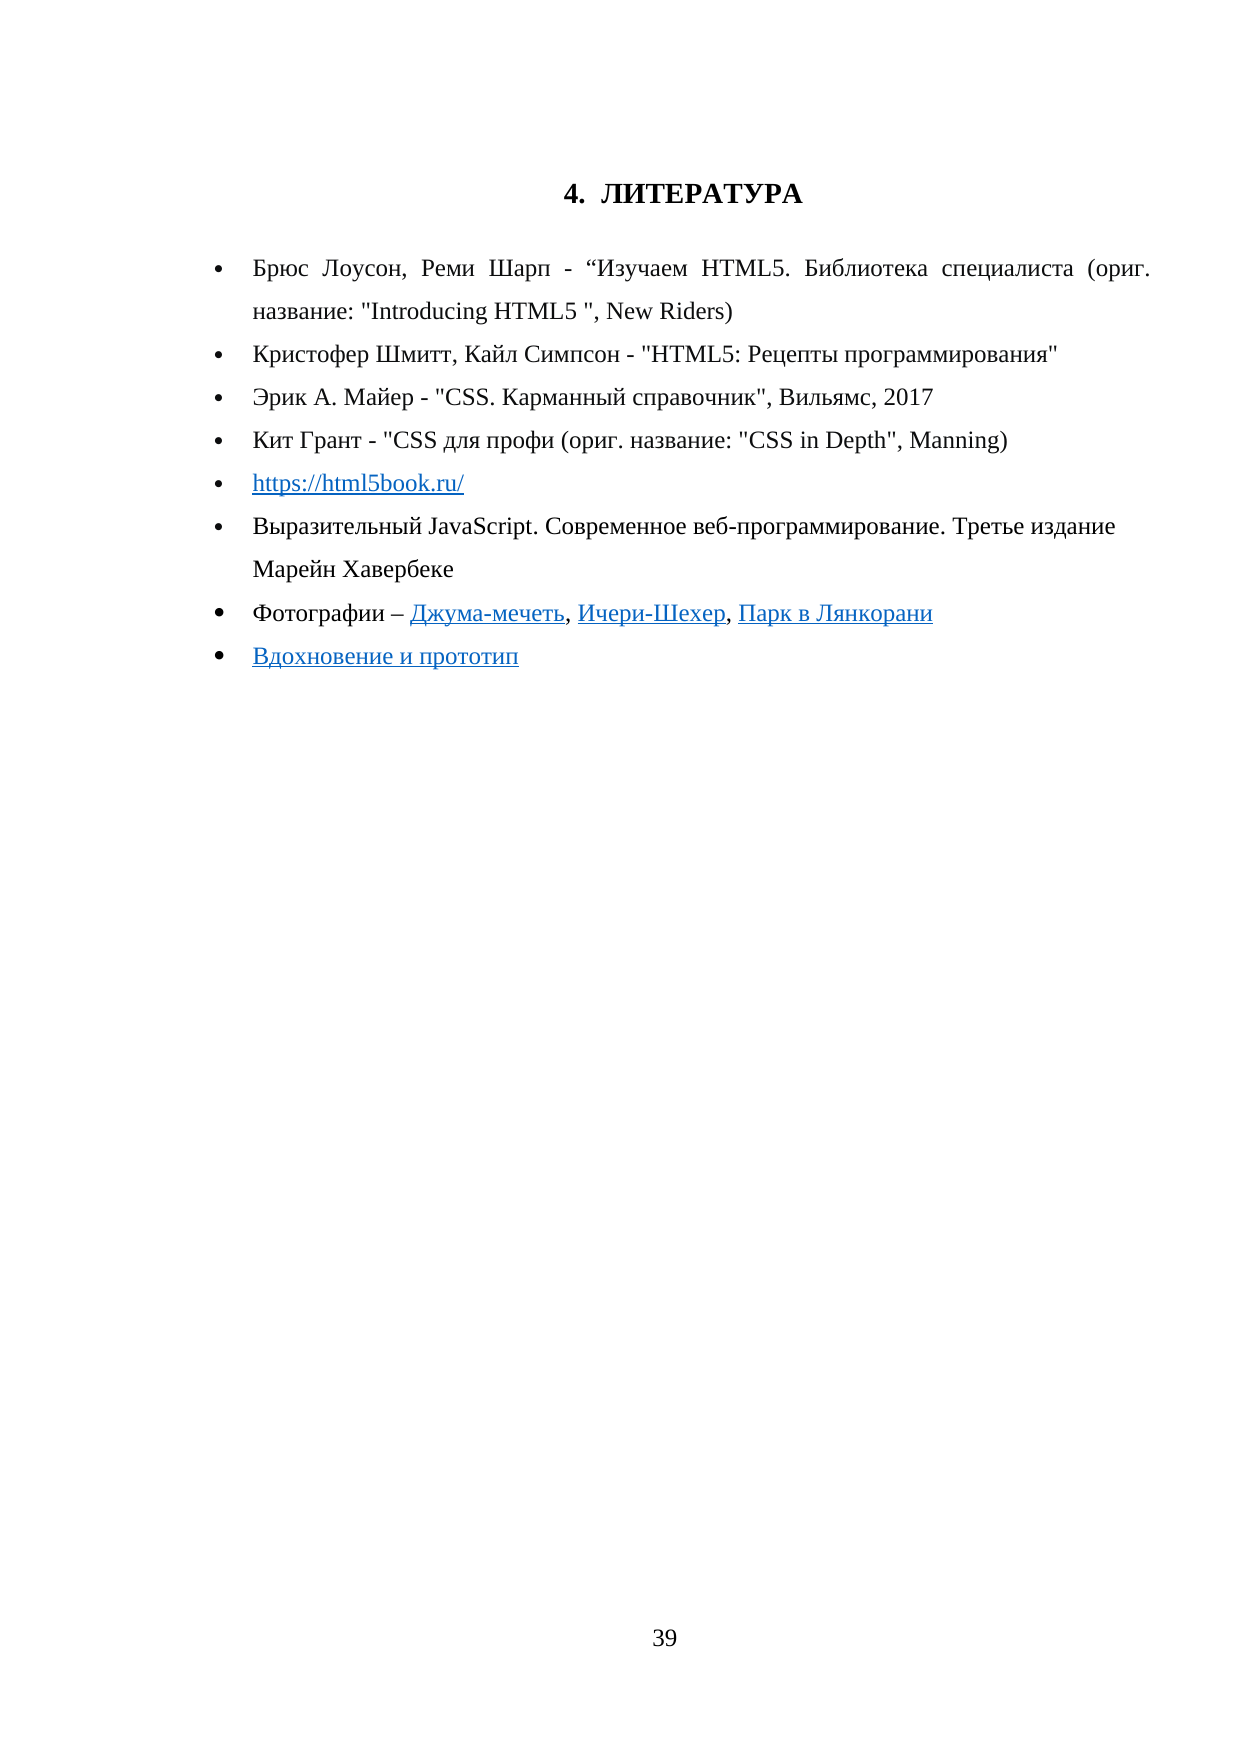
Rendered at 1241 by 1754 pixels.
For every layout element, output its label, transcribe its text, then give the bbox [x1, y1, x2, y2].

list Брюс Лоусон, Реми Шарп - “Изучаем HTML5. Библиотека специалиста (ориг. название: "Introducing HTML5 ", New Riders) [215, 253, 1152, 324]
list ЛИТЕРАТУРА [215, 176, 1152, 209]
list Кристофер Шмитт, Кайл Симпсон - "HTML5: Рецепты программирования" [215, 339, 1152, 368]
list https://html5book.ru/ [215, 468, 1152, 497]
list Фотографии – Джума-мечеть, Ичери-Шехер, Парк в Лянкорани [215, 598, 1152, 626]
list Вдохновение и прототип [215, 641, 1152, 669]
list Выразительный JavaScript. Современное веб-программирование. Третье издание [215, 511, 1152, 540]
list Марейн Хавербеке [252, 554, 1152, 583]
list Эрик А. Майер - "CSS. Карманный справочник", Вильямс, 2017 [215, 382, 1152, 411]
list Кит Грант - "CSS для профи (ориг. название: "CSS in Depth", Manning) [215, 425, 1152, 454]
